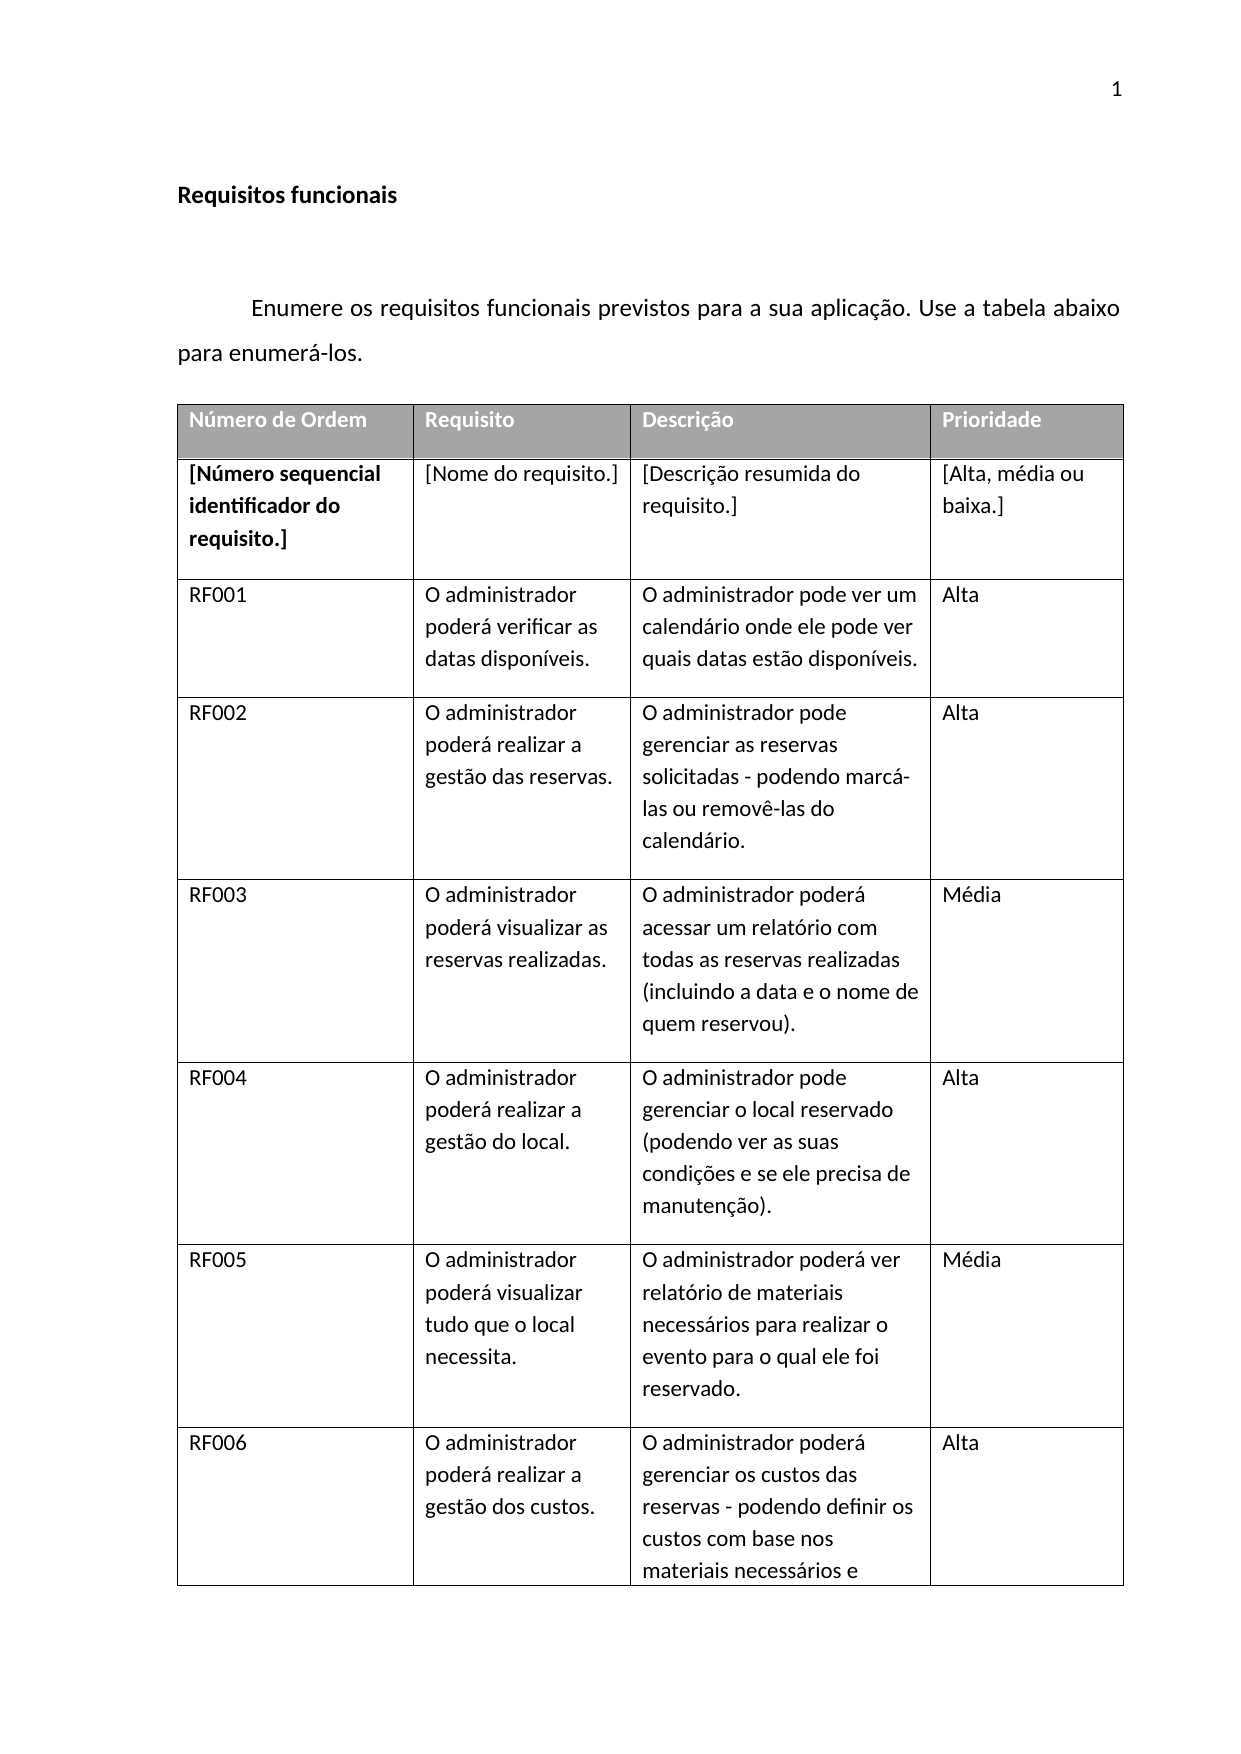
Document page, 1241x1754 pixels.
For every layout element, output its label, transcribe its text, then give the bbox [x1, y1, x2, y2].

table_cell Média [931, 1245, 1123, 1427]
table_header Requisito [414, 405, 630, 458]
table_cell O administrador pode gerenciar o local reservado (podendo ver as suas condições e se ele precisa de manutenção). [631, 1063, 930, 1244]
table_cell O administrador poderá acessar um relatório com todas as reservas realizadas (incluindo a data e o nome de quem reservou). [631, 880, 930, 1062]
table_cell Alta [931, 1063, 1123, 1244]
table_header Descrição [631, 405, 930, 458]
table_cell [Alta, média ou baixa.] [931, 460, 1123, 579]
table_cell Alta [931, 580, 1123, 697]
table_cell [Número sequencial identificador do requisito.] [178, 460, 413, 579]
table_cell O administrador poderá verificar as datas disponíveis. [414, 580, 630, 697]
table_cell O administrador pode gerenciar as reservas solicitadas - podendo marcá-las ou removê-las do calendário. [631, 698, 930, 879]
table_cell Alta [931, 1428, 1123, 1585]
table_cell [Descrição resumida do requisito.] [631, 460, 930, 579]
table_cell RF005 [178, 1245, 413, 1427]
table_header Prioridade [931, 405, 1123, 458]
table_header Número de Ordem [178, 405, 413, 458]
table_cell RF001 [178, 580, 413, 697]
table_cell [631, 1428, 930, 1585]
table_cell O administrador poderá ver relatório de materiais necessários para realizar o evento para o qual ele foi reservado. [631, 1245, 930, 1427]
table_cell RF006 [178, 1428, 413, 1585]
text Enumere os requisitos funcionais previstos para a sua aplicação. Use a tabela abaixo para enumerá-los. [177, 292, 1122, 368]
table_cell O administrador poderá visualizar as reservas realizadas. [414, 880, 630, 1062]
table_cell Alta [931, 698, 1123, 879]
table_cell Média [931, 880, 1123, 1062]
table_cell RF002 [178, 698, 413, 879]
table_cell [Nome do requisito.] [414, 460, 630, 579]
table_cell RF004 [178, 1063, 413, 1244]
table_cell RF003 [178, 880, 413, 1062]
table_cell O administrador poderá realizar a gestão das reservas. [414, 698, 630, 879]
table_cell O administrador poderá realizar a gestão do local. [414, 1063, 630, 1244]
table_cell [414, 1428, 630, 1585]
table_cell O administrador poderá visualizar tudo que o local necessita. [414, 1245, 630, 1427]
table_cell O administrador pode ver um calendário onde ele pode ver quais datas estão disponíveis. [631, 580, 930, 697]
subtitle Requisitos funcionais [177, 179, 1122, 210]
